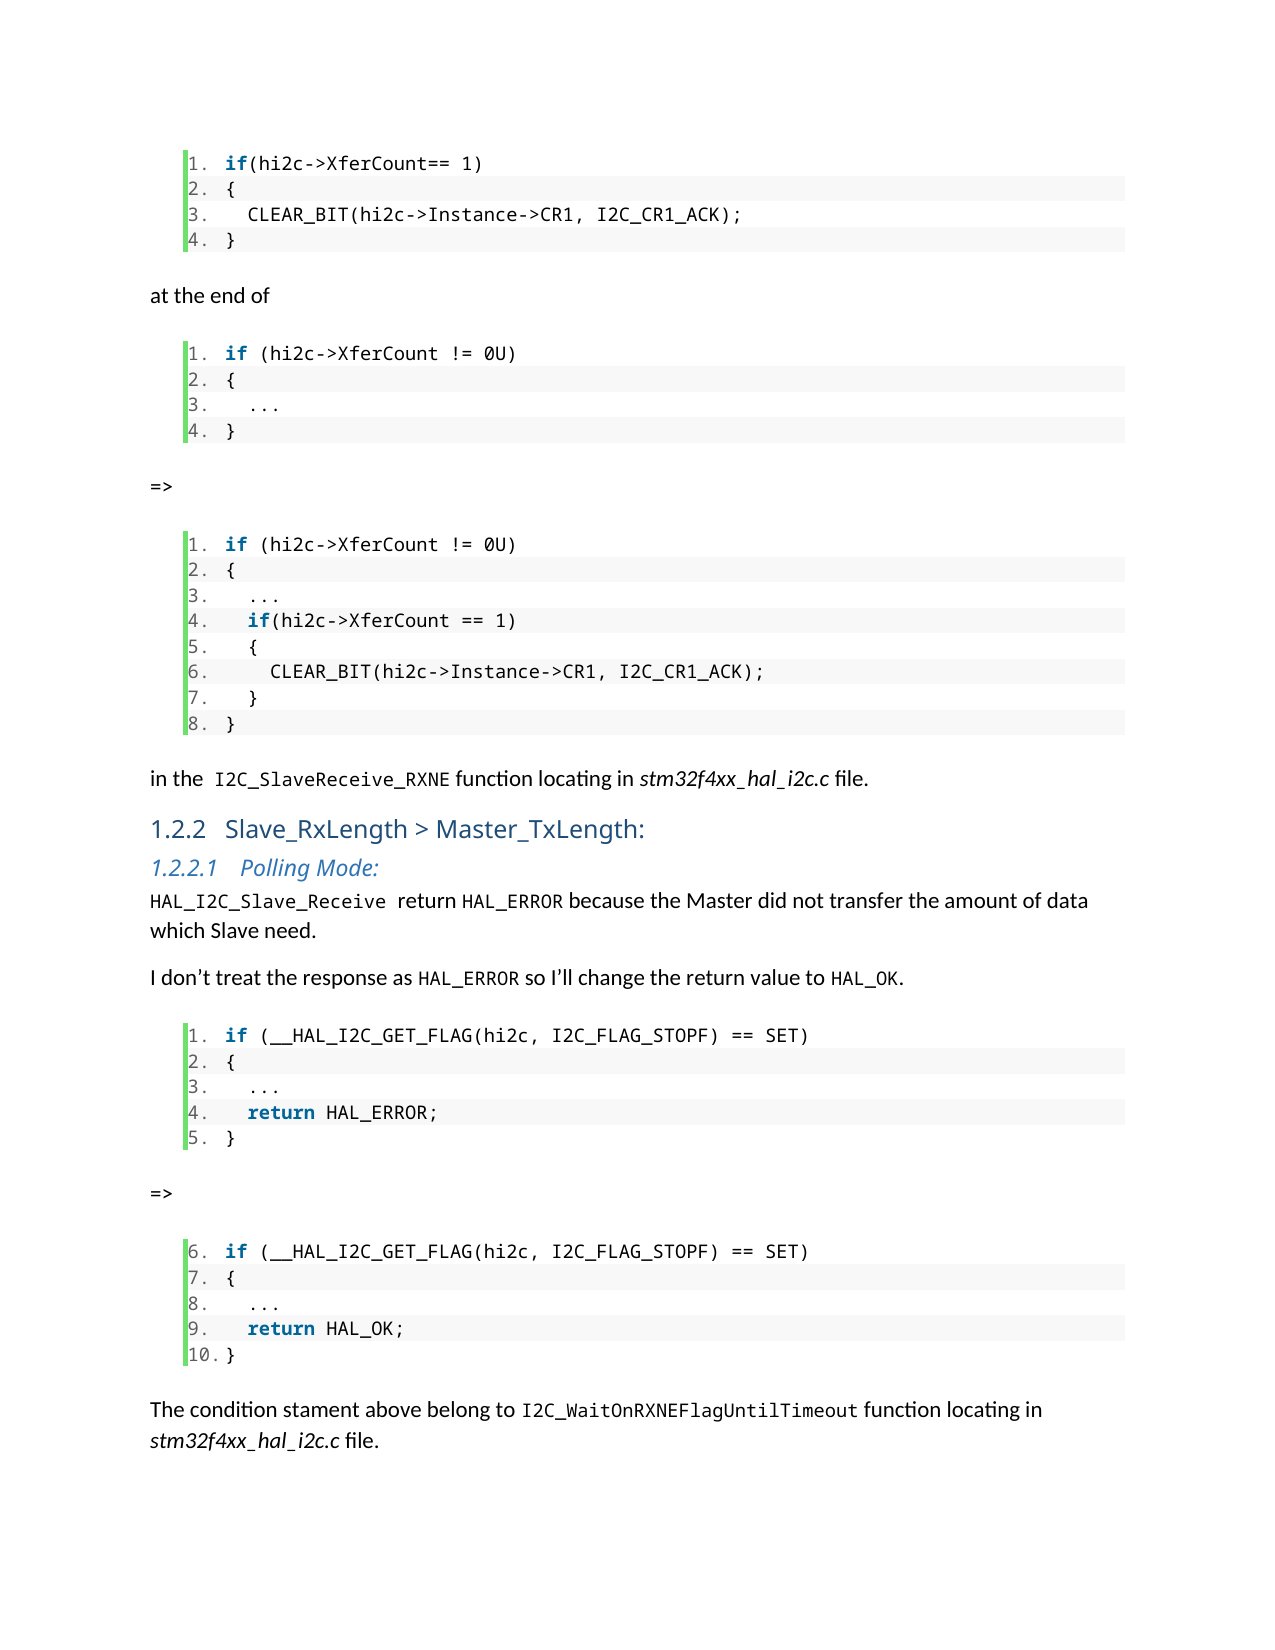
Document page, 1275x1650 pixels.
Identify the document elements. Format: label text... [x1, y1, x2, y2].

list } [188, 1341, 1125, 1366]
list if (hi2c->XferCount != 0U) [188, 531, 1125, 557]
list if (__HAL_I2C_GET_FLAG(hi2c, I2C_FLAG_STOPF) == SET) [188, 1023, 1125, 1048]
list { [188, 633, 1125, 659]
list CLEAR_BIT(hi2c->Instance->CR1, I2C_CR1_ACK); [188, 201, 1125, 227]
list { [188, 557, 1125, 582]
list } [188, 1125, 1125, 1150]
list ... [188, 1290, 1125, 1315]
list if(hi2c->XferCount== 1) [188, 150, 1125, 176]
list ... [188, 392, 1125, 417]
list return HAL_ERROR; [188, 1099, 1125, 1125]
list CLEAR_BIT(hi2c->Instance->CR1, I2C_CR1_ACK); [188, 659, 1125, 684]
list if (hi2c->XferCount != 0U) [188, 341, 1125, 366]
list { [188, 1048, 1125, 1074]
subtitle Slave_RxLength > Master_TxLength: [150, 811, 1125, 846]
list if(hi2c->XferCount == 1) [188, 608, 1125, 633]
list { [188, 366, 1125, 392]
subtitle Polling Mode: [150, 852, 1125, 884]
list { [188, 176, 1125, 201]
list ... [188, 1074, 1125, 1099]
list return HAL_OK; [188, 1315, 1125, 1341]
list { [188, 1264, 1125, 1290]
list } [188, 417, 1125, 443]
text => [150, 1179, 1125, 1207]
list if (__HAL_I2C_GET_FLAG(hi2c, I2C_FLAG_STOPF) == SET) [188, 1239, 1125, 1264]
text at the end of [150, 281, 1125, 309]
list } [188, 710, 1125, 735]
text The condition stament above belong to I2C_WaitOnRXNEFlagUntilTimeout function locating in stm32f4xx_hal_i2c.c file. [150, 1396, 1125, 1454]
list } [188, 227, 1125, 252]
text I don’t treat the response as HAL_ERROR so I’ll change the return value to HAL_OK. [150, 963, 1125, 991]
text => [150, 472, 1125, 500]
text in the I2C_SlaveReceive_RXNE function locating in stm32f4xx_hal_i2c.c file. [150, 764, 1125, 793]
text HAL_I2C_Slave_Receive return HAL_ERROR because the Master did not transfer the amount of data which Slave need. [150, 886, 1125, 944]
list ... [188, 582, 1125, 608]
list } [188, 684, 1125, 710]
